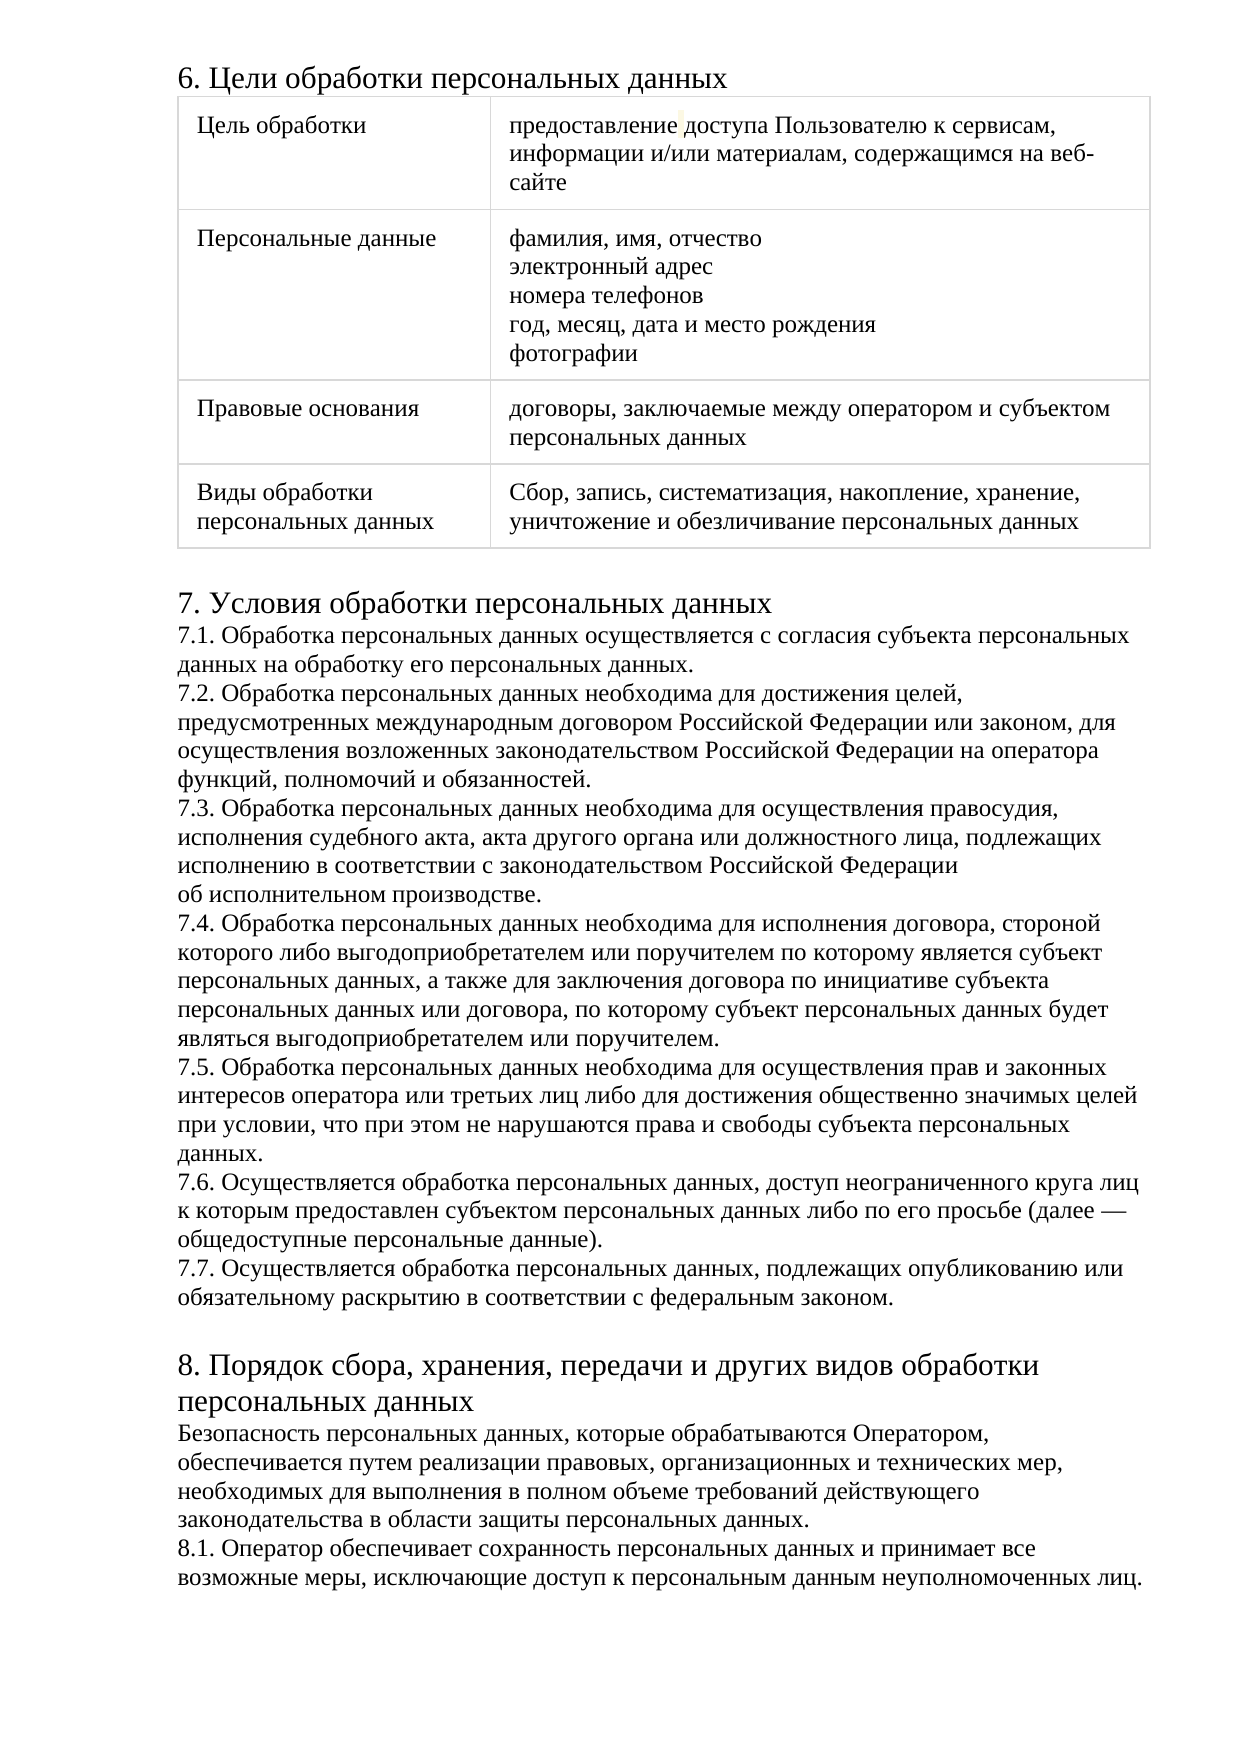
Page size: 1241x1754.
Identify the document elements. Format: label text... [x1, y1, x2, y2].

text 7.3. Обработка персональных данных необходима для осуществления правосудия, исполнения судебного акта, акта другого органа или должностного лица, подлежащих исполнению в соответствии с законодательством Российской Федерации об исполнительном производстве. [177, 793, 1152, 908]
text 7.4. Обработка персональных данных необходима для исполнения договора, стороной которого либо выгодоприобретателем или поручителем по которому является субъект персональных данных, а также для заключения договора по инициативе субъекта персональных данных или договора, по которому субъект персональных данных будет являться выгодоприобретателем или поручителем. [177, 908, 1152, 1052]
text 6. Цели обработки персональных данных [177, 60, 1152, 96]
text 7.7. Осуществляется обработка персональных данных, подлежащих опубликованию или обязательному раскрытию в соответствии с федеральным законом. [177, 1253, 1152, 1310]
table_header предоставление доступа Пользователю к сервисам, информации и/или материалам, содержащимся на веб-сайте [491, 97, 1149, 208]
table_cell договоры, заключаемые между оператором и субъектом персональных данных [491, 381, 1149, 463]
table_cell фамилия, имя, отчество электронный адрес номера телефонов год, месяц, дата и место рождения фотографии [491, 210, 1149, 379]
text 7.2. Обработка персональных данных необходима для достижения целей, предусмотренных международным договором Российской Федерации или законом, для осуществления возложенных законодательством Российской Федерации на оператора функций, полномочий и обязанностей. [177, 678, 1152, 793]
text 8. Порядок сбора, хранения, передачи и других видов обработки персональных данных [177, 1346, 1152, 1418]
table_cell Персональные данные [179, 210, 490, 379]
text Безопасность персональных данных, которые обрабатываются Оператором, обеспечивается путем реализации правовых, организационных и технических мер, необходимых для выполнения в полном объеме требований действующего законодательства в области защиты персональных данных. [177, 1418, 1152, 1533]
text 7.6. Осуществляется обработка персональных данных, доступ неограниченного круга лиц к которым предоставлен субъектом персональных данных либо по его просьбе (далее — общедоступные персональные данные). [177, 1167, 1152, 1253]
text 7.5. Обработка персональных данных необходима для осуществления прав и законных интересов оператора или третьих лиц либо для достижения общественно значимых целей при условии, что при этом не нарушаются права и свободы субъекта персональных данных. [177, 1052, 1152, 1167]
table_cell Виды обработки персональных данных [179, 465, 490, 547]
table_header Цель обработки [179, 97, 490, 208]
table_cell Правовые основания [179, 381, 490, 463]
table_cell Сбор, запись, систематизация, накопление, хранение, уничтожение и обезличивание персональных данных [491, 465, 1149, 547]
text 8.1. Оператор обеспечивает сохранность персональных данных и принимает все возможные меры, исключающие доступ к персональным данным неуполномоченных лиц. [177, 1533, 1152, 1591]
text 7.1. Обработка персональных данных осуществляется с согласия субъекта персональных данных на обработку его персональных данных. [177, 620, 1152, 678]
text 7. Условия обработки персональных данных [177, 584, 1152, 620]
